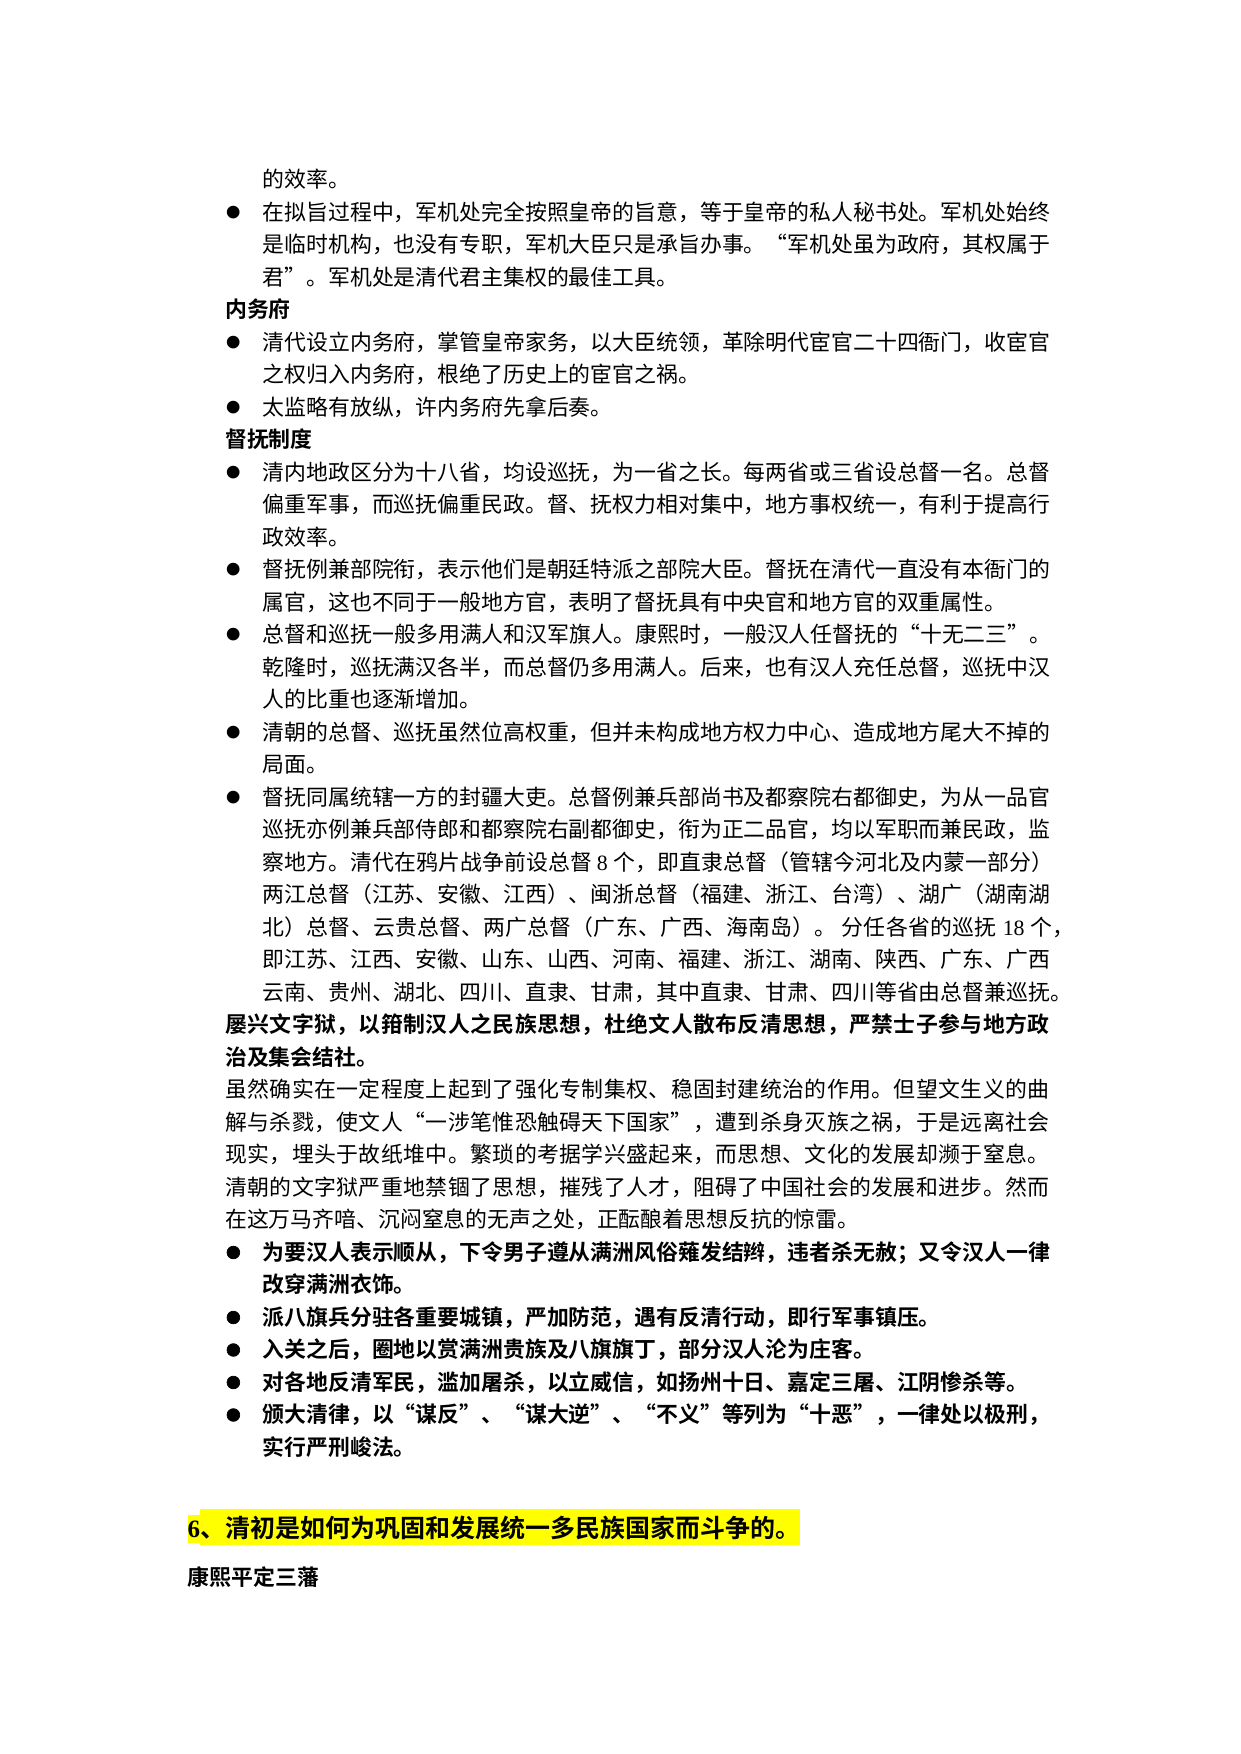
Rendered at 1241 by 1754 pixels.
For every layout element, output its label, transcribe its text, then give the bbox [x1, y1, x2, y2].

list 派八旗兵分驻各重要城镇，严加防范，遇有反清行动，即行军事镇压。 [225, 1299, 1053, 1332]
list 总督和巡抚一般多用满人和汉军旗人。康熙时，一般汉人任督抚的“十无二三”。乾隆时，巡抚满汉各半，而总督仍多用满人。后来，也有汉人充任总督，巡抚中汉人的比重也逐渐增加。 [225, 617, 1053, 714]
text 督抚制度 [225, 422, 1053, 454]
list 对各地反清军民，滥加屠杀，以立威信，如扬州十日、嘉定三屠、江阴惨杀等。 [225, 1364, 1053, 1397]
list 清朝的总督、巡抚虽然位高权重，但并未构成地方权力中心、造成地方尾大不掉的局面。 [225, 714, 1053, 779]
list 督抚同属统辖一方的封疆大吏。总督例兼兵部尚书及都察院右都御史，为从一品官，巡抚亦例兼兵部侍郎和都察院右副都御史，衔为正二品官，均以军职而兼民政，监察地方。清代在鸦片战争前设总督8 个，即直隶总督（管辖今河北及内蒙一部分）、两江总督（江苏、安徽、江西）、闽浙总督（福建、浙江、台湾）、湖广（湖南湖北）总督、云贵总督、两广总督（广东、广西、海南岛）。 分任各省的巡抚18 个，即江苏、江西、安徽、山东、山西、河南、福建、浙江、湖南、陕西、广东、广西、云南、贵州、湖北、四川、直隶、甘肃，其中直隶、甘肃、四川等省由总督兼巡抚。 [225, 779, 1053, 1007]
list 清内地政区分为十八省，均设巡抚，为一省之长。每两省或三省设总督一名。总督偏重军事，而巡抚偏重民政。督、抚权力相对集中，地方事权统一，有利于提高行政效率。 [225, 454, 1053, 552]
list 太监略有放纵，许内务府先拿后奏。 [225, 389, 1053, 422]
list 督抚例兼部院衔，表示他们是朝廷特派之部院大臣。督抚在清代一直没有本衙门的属官，这也不同于一般地方官，表明了督抚具有中央官和地方官的双重属性。 [225, 552, 1053, 617]
list 为要汉人表示顺从，下令男子遵从满洲风俗薙发结辫，违者杀无赦；又令汉人一律改穿满洲衣饰。 [225, 1234, 1053, 1299]
list 颁大清律，以“谋反”、“谋大逆”、“不义”等列为“十恶”，一律处以极刑，实行严刑峻法。 [225, 1397, 1053, 1462]
text 内务府 [225, 292, 1053, 324]
text 6、清初是如何为巩固和发展统一多民族国家而斗争的。 [187, 1494, 1053, 1559]
list 在拟旨过程中，军机处完全按照皇帝的旨意，等于皇帝的私人秘书处。军机处始终是临时机构，也没有专职，军机大臣只是承旨办事。“军机处虽为政府，其权属于君”。军机处是清代君主集权的最佳工具。 [225, 194, 1053, 292]
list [225, 162, 1053, 194]
list 清代设立内务府，掌管皇帝家务，以大臣统领，革除明代宦官二十四衙门，收宦官之权归入内务府，根绝了历史上的宦官之祸。 [225, 324, 1053, 389]
text 康熙平定三藩 [187, 1559, 1053, 1592]
text 虽然确实在一定程度上起到了强化专制集权、稳固封建统治的作用。但望文生义的曲解与杀戮，使文人“一涉笔惟恐触碍天下国家”，遭到杀身灭族之祸，于是远离社会现实，埋头于故纸堆中。繁琐的考据学兴盛起来，而思想、文化的发展却濒于窒息。清朝的文字狱严重地禁锢了思想，摧残了人才，阻碍了中国社会的发展和进步。然而在这万马齐喑、沉闷窒息的无声之处，正酝酿着思想反抗的惊雷。 [225, 1072, 1053, 1234]
text 屡兴文字狱，以箝制汉人之民族思想，杜绝文人散布反清思想，严禁士子参与地方政治及集会结社。 [225, 1007, 1053, 1072]
list 入关之后，圈地以赏满洲贵族及八旗旗丁，部分汉人沦为庄客。 [225, 1332, 1053, 1364]
